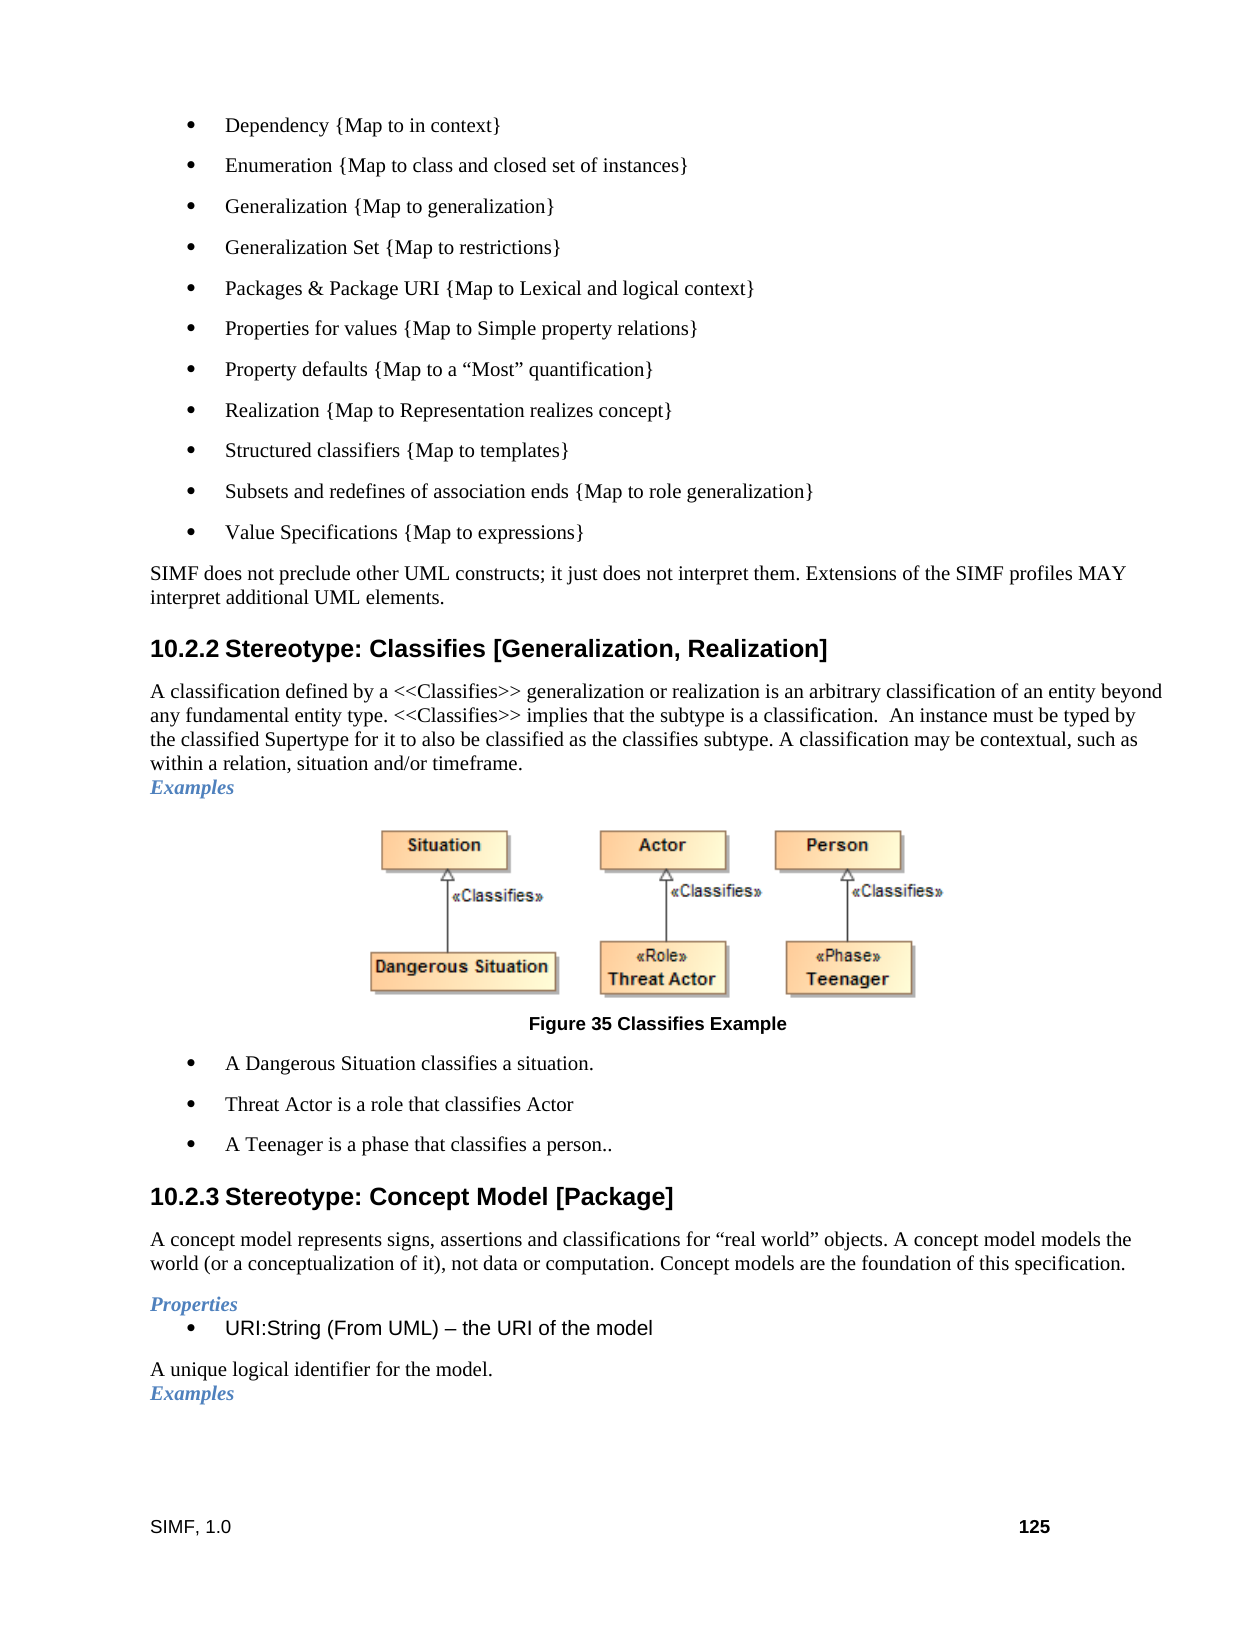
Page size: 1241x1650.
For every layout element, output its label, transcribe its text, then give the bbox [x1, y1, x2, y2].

list Threat Actor is a role that classifies Actor [187, 1092, 1165, 1116]
subtitle Stereotype: Classifies [Generalization, Realization] [150, 634, 1165, 662]
text A classification defined by a <<Classifies>> generalization or realization is an arbitrary classification of an entity beyond any fundamental entity type. <<Classifies>> implies that the subtype is a classification. An instance must be typed by the classified Supertype for it to also be classified as the classifies subtype. A classification may be contextual, such as within a relation, situation and/or timeframe. [150, 679, 1165, 775]
list Property defaults {Map to a “Most” quantification} [187, 357, 1165, 381]
text Examples [150, 1381, 1165, 1404]
list Dependency {Map to in context} [187, 112, 1165, 137]
text SIMF does not preclude other UML constructs; it just does not interpret them. Extensions of the SIMF profiles MAY interpret additional UML elements. [150, 561, 1165, 609]
list Properties for values {Map to Simple property relations} [187, 316, 1165, 340]
list Generalization Set {Map to restrictions} [187, 235, 1165, 259]
list Structured classifiers {Map to templates} [187, 438, 1165, 462]
list Enumeration {Map to class and closed set of instances} [187, 153, 1165, 177]
text Examples [150, 775, 1165, 799]
list A Teenager is a phase that classifies a person.. [187, 1132, 1165, 1156]
text A concept model represents signs, assertions and classifications for “real world” objects. A concept model models the world (or a conceptualization of it), not data or computation. Concept models are the foundation of this specification. [150, 1227, 1165, 1275]
picture [355, 816, 960, 1009]
list Value Specifications {Map to expressions} [187, 520, 1165, 544]
subtitle Stereotype: Concept Model [Package] [150, 1181, 1165, 1210]
list A Dangerous Situation classifies a situation. [187, 1051, 1165, 1075]
list Subsets and redefines of association ends {Map to role generalization} [187, 479, 1165, 503]
text Properties [150, 1292, 1165, 1316]
text A unique logical identifier for the model. [150, 1356, 1165, 1381]
list Generalization {Map to generalization} [187, 194, 1165, 218]
list Realization {Map to Representation realizes concept} [187, 398, 1165, 422]
list URI:String (From UML) – the URI of the model [187, 1316, 1165, 1340]
list Packages & Package URI {Map to Lexical and logical context} [187, 275, 1165, 299]
